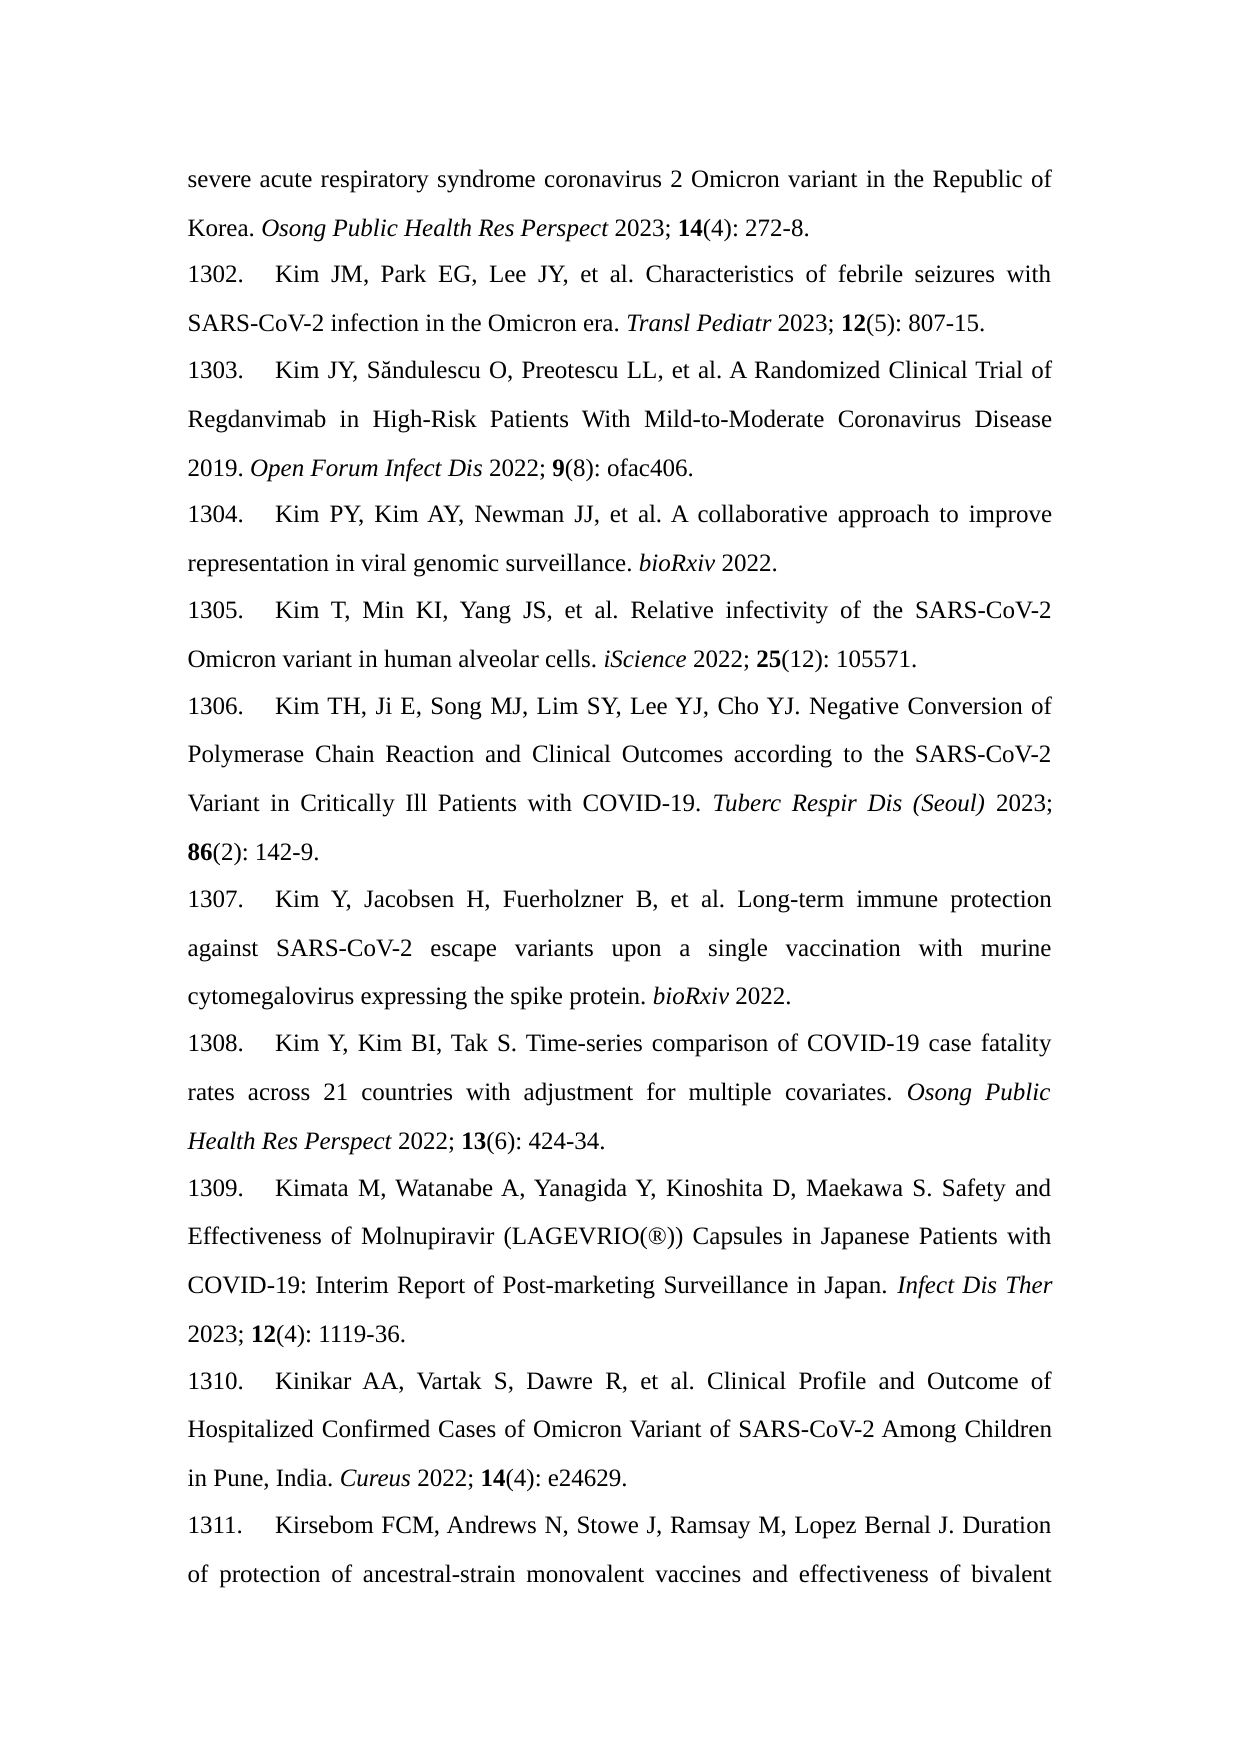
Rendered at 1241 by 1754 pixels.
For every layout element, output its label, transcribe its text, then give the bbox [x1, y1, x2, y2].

text 1310. Kinikar AA, Vartak S, Dawre R, et al. Clinical Profile and Outcome of Hospitalized Confirmed Cases of Omicron Variant of SARS-CoV-2 Among Children in Pune, India. Cureus 2022; 14(4): e24629. [187, 1364, 1053, 1494]
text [187, 162, 1053, 243]
text 1307. Kim Y, Jacobsen H, Fuerholzner B, et al. Long-term immune protection against SARS-CoV-2 escape variants upon a single vaccination with murine cytomegalovirus expressing the spike protein. bioRxiv 2022. [187, 882, 1053, 1012]
text 1308. Kim Y, Kim BI, Tak S. Time-series comparison of COVID-19 case fatality rates across 21 countries with adjustment for multiple covariates. Osong Public Health Res Perspect 2022; 13(6): 424-34. [187, 1026, 1053, 1156]
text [187, 1508, 1053, 1589]
text 1303. Kim JY, Săndulescu O, Preotescu LL, et al. A Randomized Clinical Trial of Regdanvimab in High-Risk Patients With Mild-to-Moderate Coronavirus Disease 2019. Open Forum Infect Dis 2022; 9(8): ofac406. [187, 353, 1053, 483]
text 1309. Kimata M, Watanabe A, Yanagida Y, Kinoshita D, Maekawa S. Safety and Effectiveness of Molnupiravir (LAGEVRIO(®)) Capsules in Japanese Patients with COVID-19: Interim Report of Post-marketing Surveillance in Japan. Infect Dis Ther 2023; 12(4): 1119-36. [187, 1171, 1053, 1349]
text 1304. Kim PY, Kim AY, Newman JJ, et al. A collaborative approach to improve representation in viral genomic surveillance. bioRxiv 2022. [187, 498, 1053, 579]
text 1305. Kim T, Min KI, Yang JS, et al. Relative infectivity of the SARS-CoV-2 Omicron variant in human alveolar cells. iScience 2022; 25(12): 105571. [187, 593, 1053, 674]
text 1306. Kim TH, Ji E, Song MJ, Lim SY, Lee YJ, Cho YJ. Negative Conversion of Polymerase Chain Reaction and Clinical Outcomes according to the SARS-CoV-2 Variant in Critically Ill Patients with COVID-19. Tuberc Respir Dis (Seoul) 2023; 86(2): 142-9. [187, 689, 1053, 868]
text 1302. Kim JM, Park EG, Lee JY, et al. Characteristics of febrile seizures with SARS-CoV-2 infection in the Omicron era. Transl Pediatr 2023; 12(5): 807-15. [187, 258, 1053, 339]
